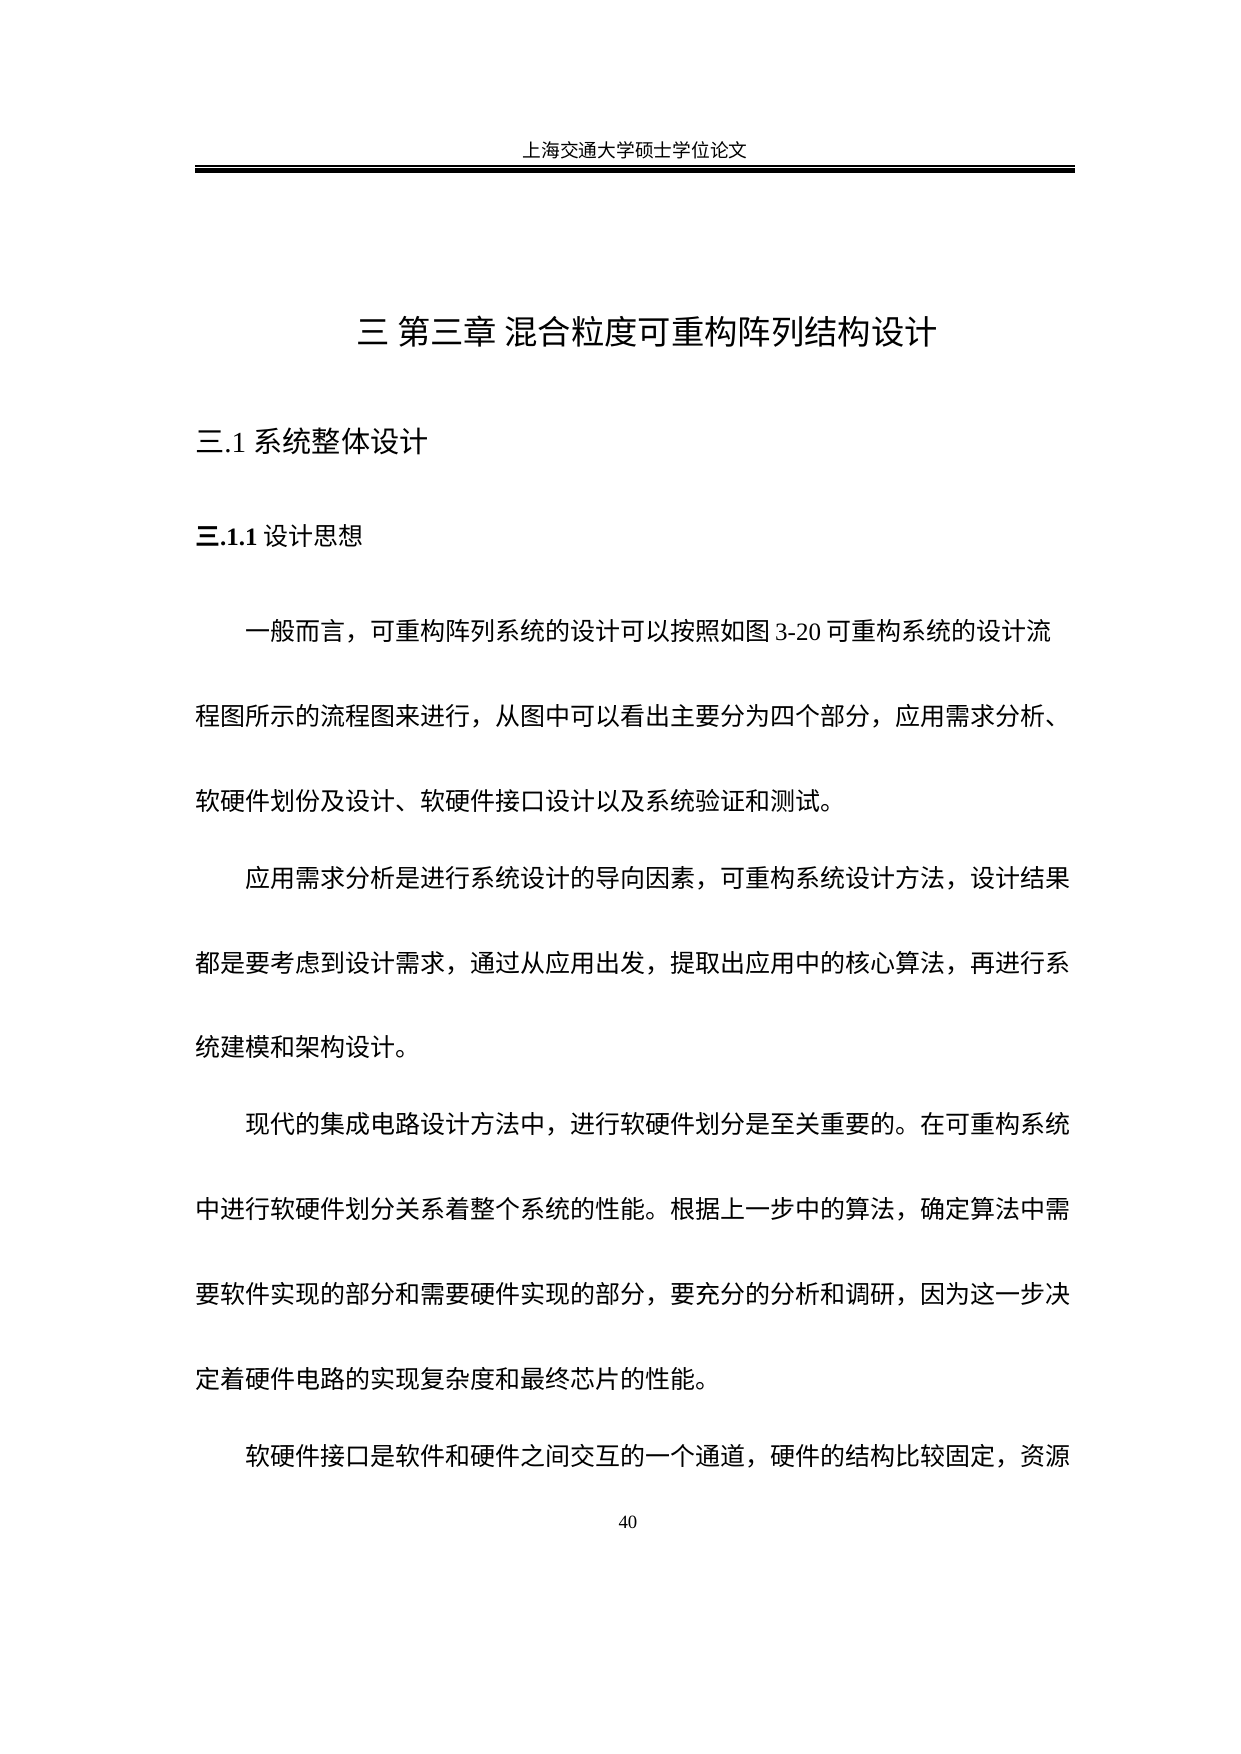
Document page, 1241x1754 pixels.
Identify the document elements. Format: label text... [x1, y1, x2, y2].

text 现代的集成电路设计方法中，进行软硬件划分是至关重要的。在可重构系统中进行软硬件划分关系着整个系统的性能。根据上一步中的算法，确定算法中需要软件实现的部分和需要硬件实现的部分，要充分的分析和调研，因为这一步决定着硬件电路的实现复杂度和最终芯片的性能。 [195, 1089, 1075, 1412]
subtitle 设计思想 [195, 501, 1075, 568]
text 应用需求分析是进行系统设计的导向因素，可重构系统设计方法，设计结果都是要考虑到设计需求，通过从应用出发，提取出应用中的核心算法，再进行系统建模和架构设计。 [195, 842, 1075, 1080]
text 软硬件接口是软件和硬件之间交互的一个通道，硬件的结构比较固定，资源有限，需要软件协助进行任务的控制，软件的行为能被硬件理解并被执行时软硬件接口设计的重点。 [195, 1421, 1075, 1489]
subtitle 第三章 混合粒度可重构阵列结构设计 [239, 296, 1075, 364]
subtitle 系统整体设计 [195, 406, 1075, 473]
